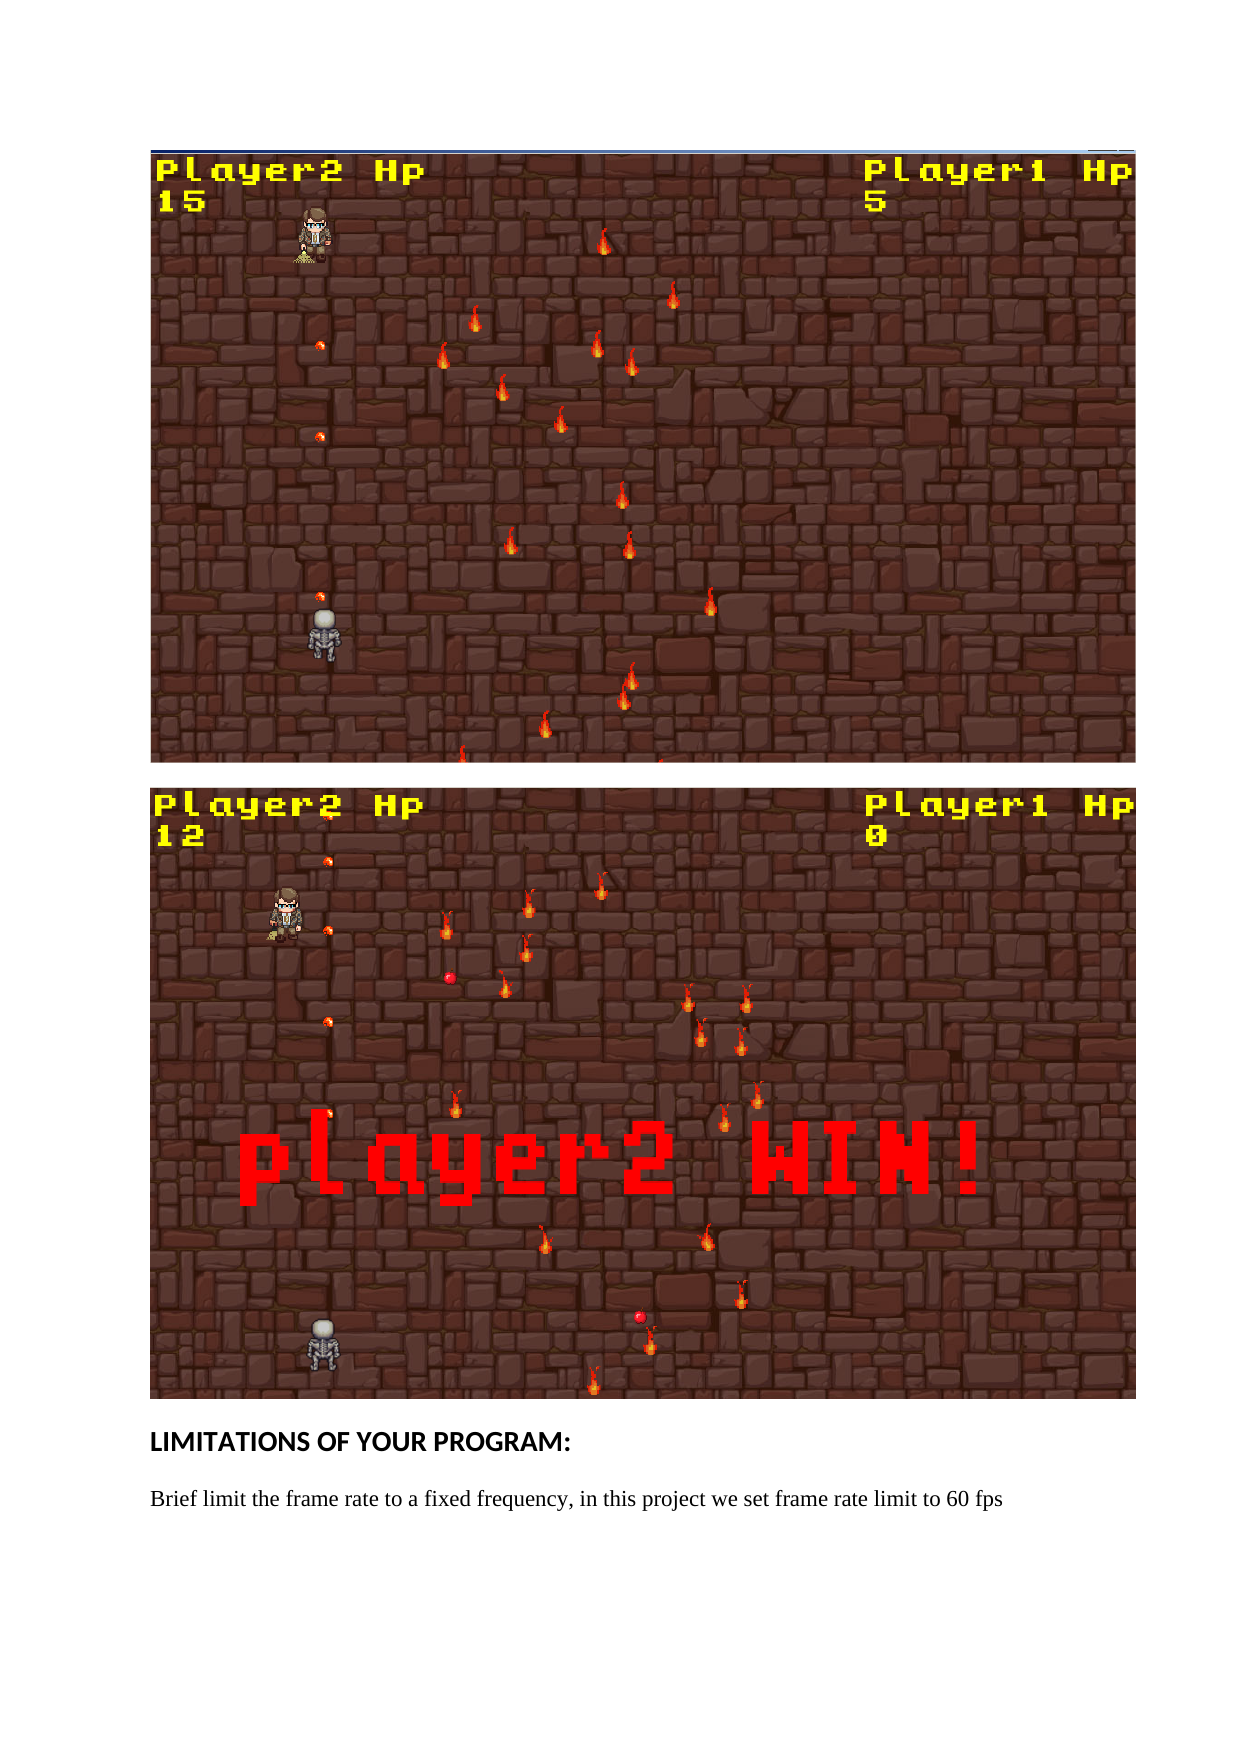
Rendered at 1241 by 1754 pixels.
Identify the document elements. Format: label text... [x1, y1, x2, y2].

text LIMITATIONS OF YOUR PROGRAM: [150, 1423, 1090, 1459]
picture [150, 787, 1136, 1399]
text Brief limit the frame rate to a fixed frequency, in this project we set frame rate limit to 60 fps [150, 1485, 1090, 1511]
picture [150, 150, 1136, 763]
